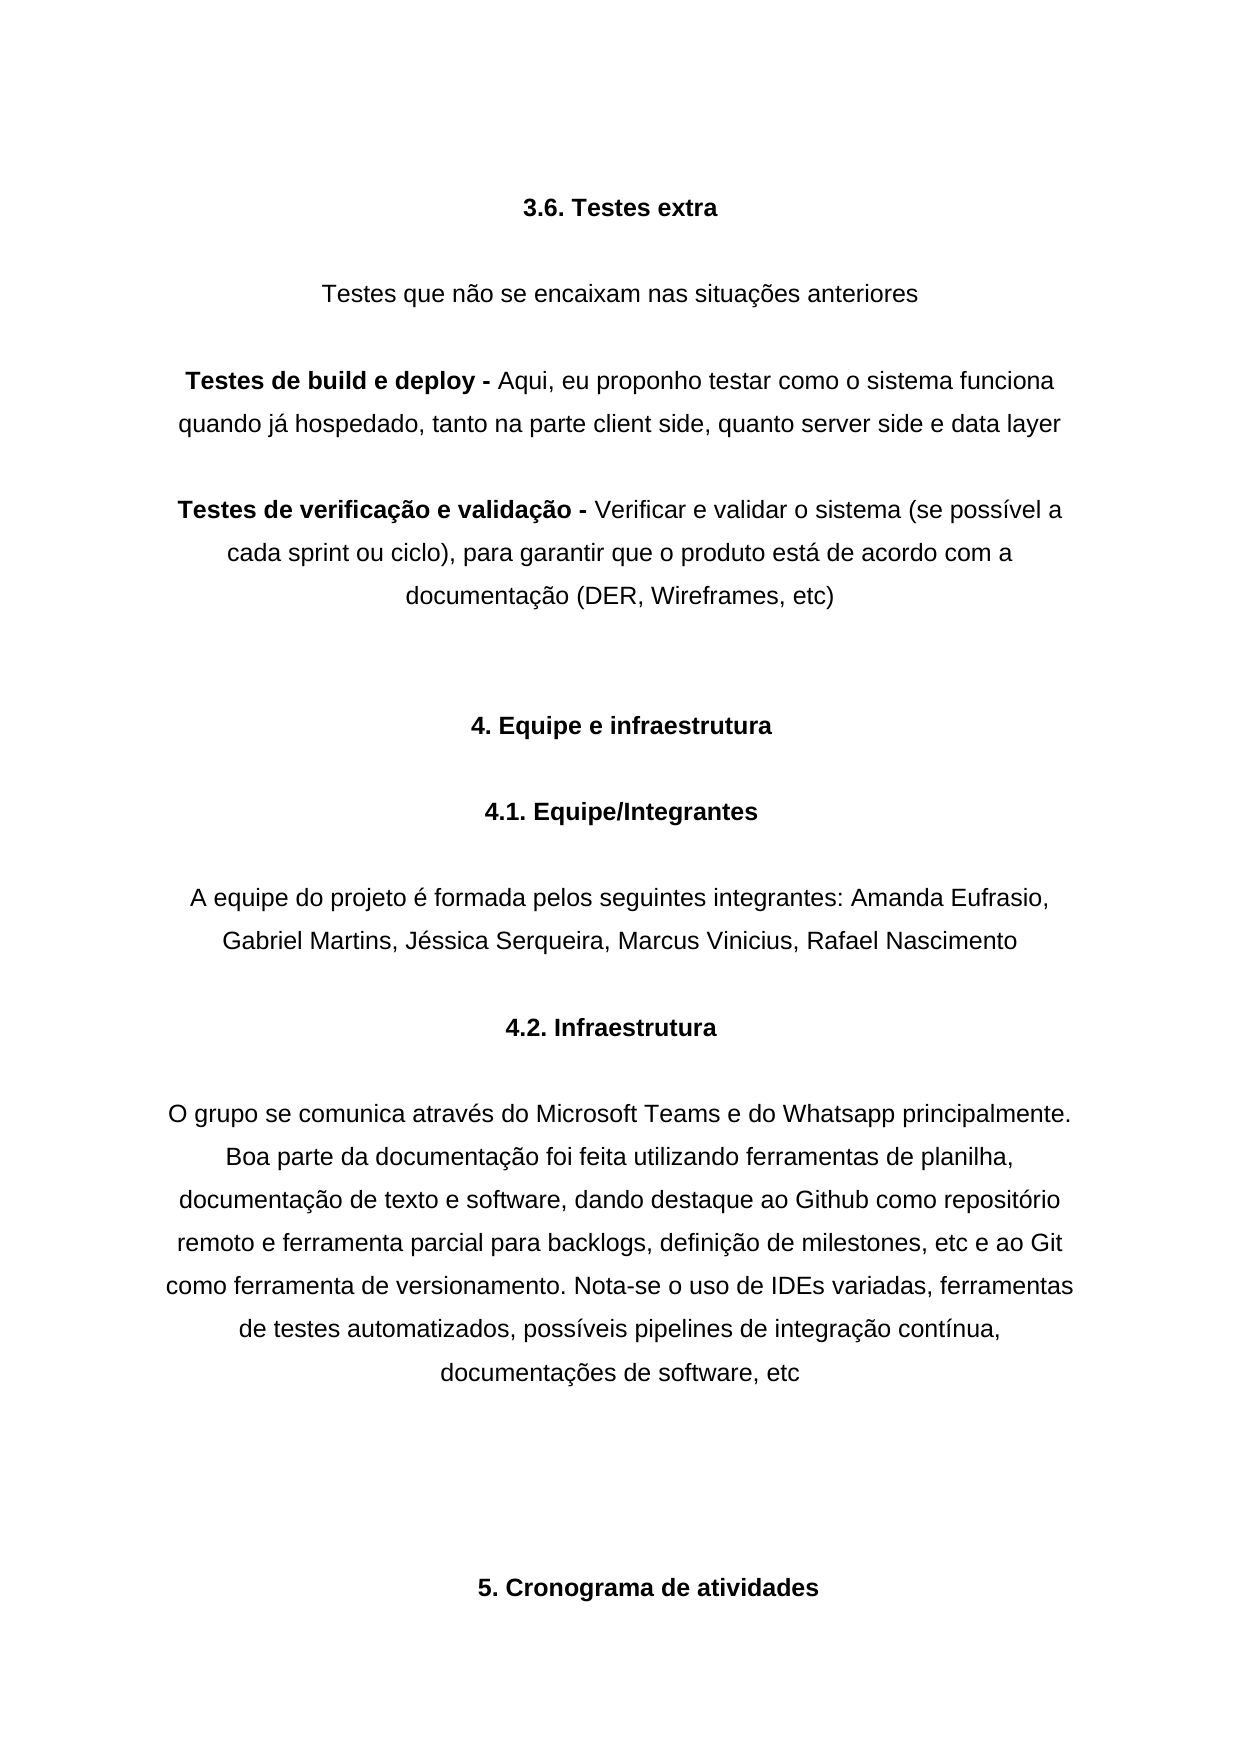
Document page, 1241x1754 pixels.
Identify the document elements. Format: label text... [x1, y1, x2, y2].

text 4. Equipe e infraestrutura [375, 711, 1090, 739]
text Testes que não se encaixam nas situações anteriores [150, 279, 1090, 308]
text Testes de verificação e validação - Verificar e validar o sistema (se possível a cada sprint ou ciclo), para garantir que o produto está de acordo com a documentação (DER, Wireframes, etc) [150, 495, 1090, 610]
text 5. Cronograma de atividades [375, 1573, 1090, 1602]
text O grupo se comunica através do Microsoft Teams e do Whatsapp principalmente. Boa parte da documentação foi feita utilizando ferramentas de planilha, documentação de texto e software, dando destaque ao Github como repositório remoto e ferramenta parcial para backlogs, definição de milestones, etc e ao Git como ferramenta de versionamento. Nota-se o uso de IDEs variadas, ferramentas de testes automatizados, possíveis pipelines de integração contínua, documentações de software, etc [150, 1099, 1090, 1386]
text 4.1. Equipe/Integrantes [450, 797, 1090, 826]
text 4.2. Infraestrutura [375, 1012, 1090, 1041]
text 3.6. Testes extra [150, 193, 1090, 222]
text Testes de build e deploy - Aqui, eu proponho testar como o sistema funciona quando já hospedado, tanto na parte client side, quanto server side e data layer [150, 366, 1090, 437]
text A equipe do projeto é formada pelos seguintes integrantes: Amanda Eufrasio, Gabriel Martins, Jéssica Serqueira, Marcus Vinicius, Rafael Nascimento [150, 883, 1090, 955]
